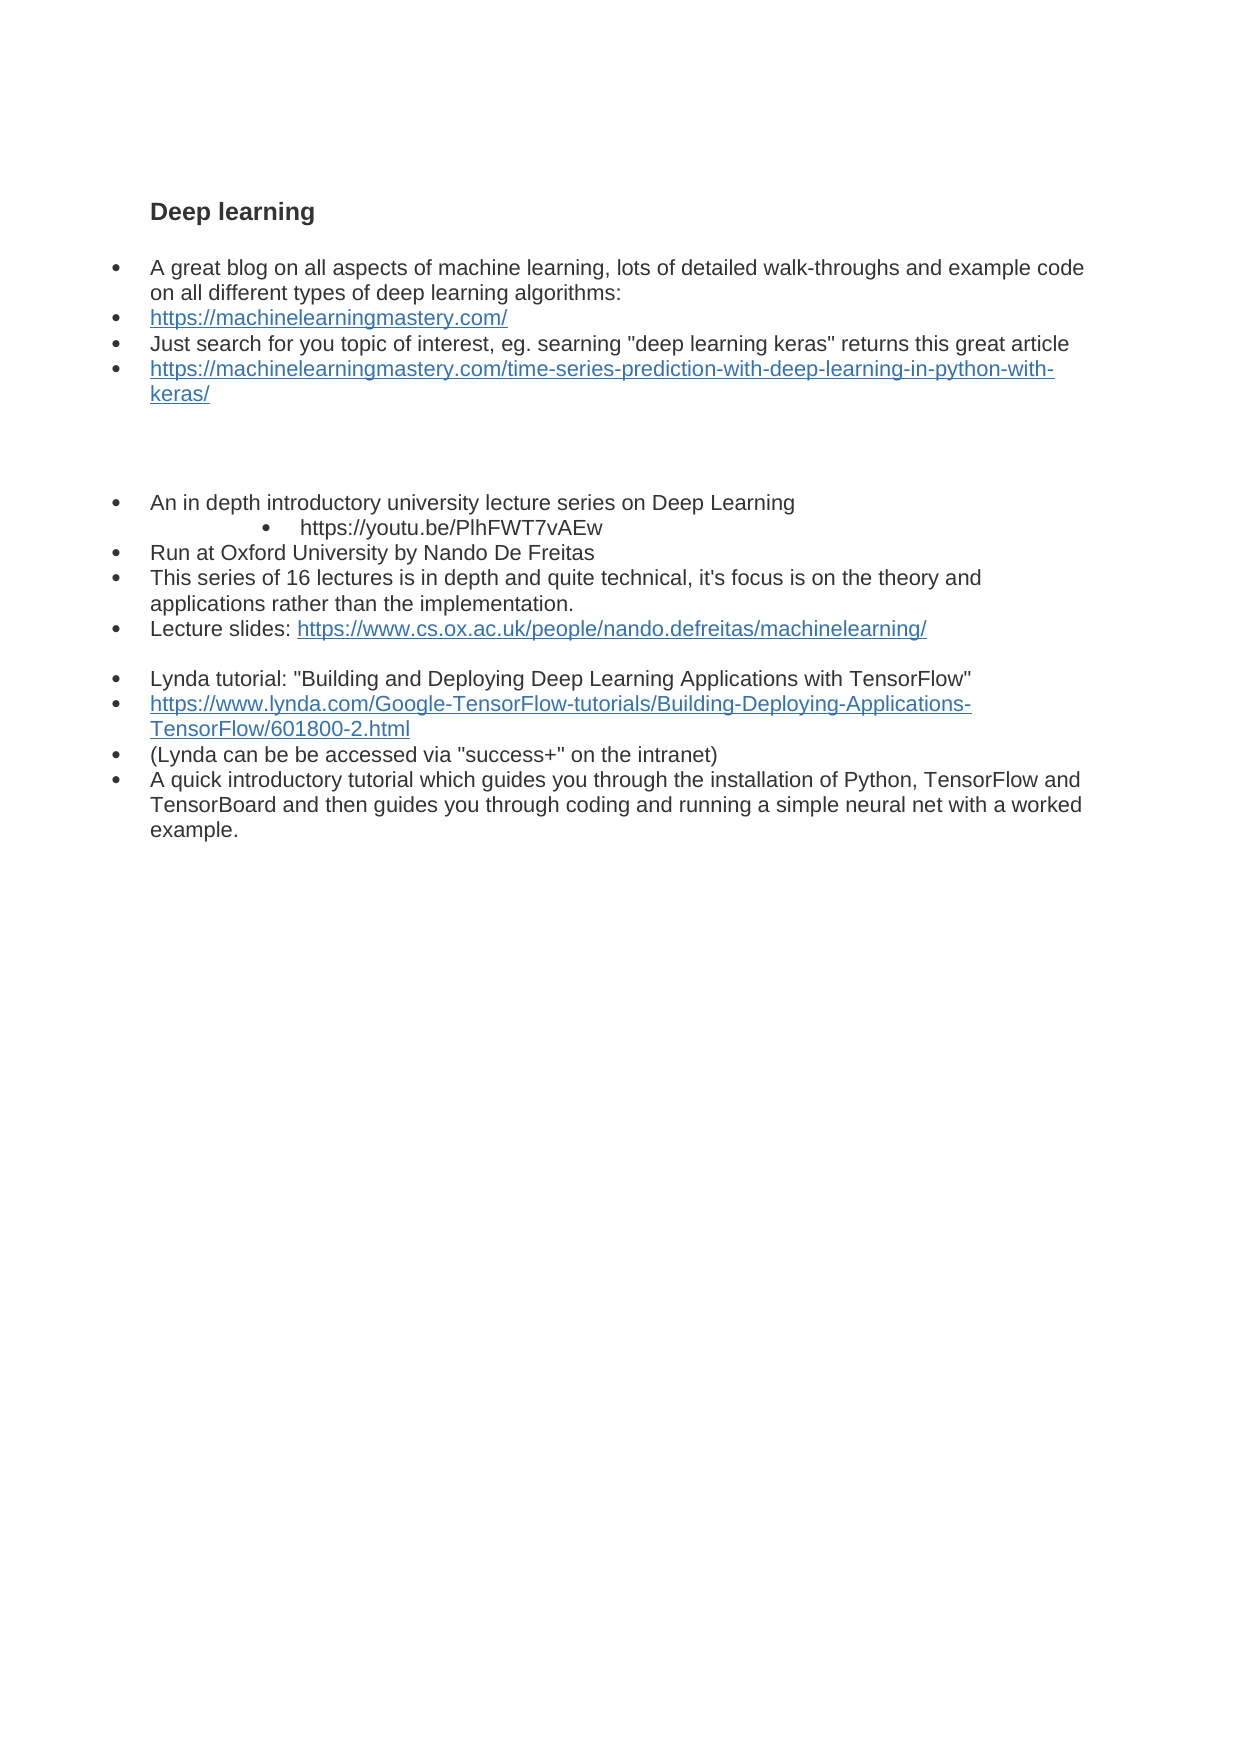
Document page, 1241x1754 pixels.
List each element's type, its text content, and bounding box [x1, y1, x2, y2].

list An in depth introductory university lecture series on Deep Learning [112, 489, 1090, 515]
list Lynda tutorial: "Building and Deploying Deep Learning Applications with TensorFlow" [112, 666, 1090, 691]
list https://www.lynda.com/Google-TensorFlow-tutorials/Building-Deploying-Applications-TensorFlow/601800-2.html [112, 691, 1090, 741]
list Run at Oxford University by Nando De Freitas [112, 540, 1090, 565]
list https://machinelearningmastery.com/time-series-prediction-with-deep-learning-in-python-with-keras/ [112, 356, 1090, 406]
text Deep learning [150, 197, 1090, 226]
list https://machinelearningmastery.com/ [112, 305, 1090, 330]
list Lecture slides: https://www.cs.ox.ac.uk/people/nando.defreitas/machinelearning/ [112, 616, 1090, 641]
list https://youtu.be/PlhFWT7vAEw [262, 515, 1090, 540]
list A quick introductory tutorial which guides you through the installation of Python, TensorFlow and TensorBoard and then guides you through coding and running a simple neural net with a worked example. [112, 767, 1090, 842]
list Just search for you topic of interest, eg. searning "deep learning keras" returns this great article [112, 330, 1090, 356]
list (Lynda can be be accessed via "success+" on the intranet) [112, 741, 1090, 767]
list A great blog on all aspects of machine learning, lots of detailed walk-throughs and example code on all different types of deep learning algorithms: [112, 255, 1090, 305]
list This series of 16 lectures is in depth and quite technical, it's focus is on the theory and applications rather than the implementation. [112, 565, 1090, 616]
